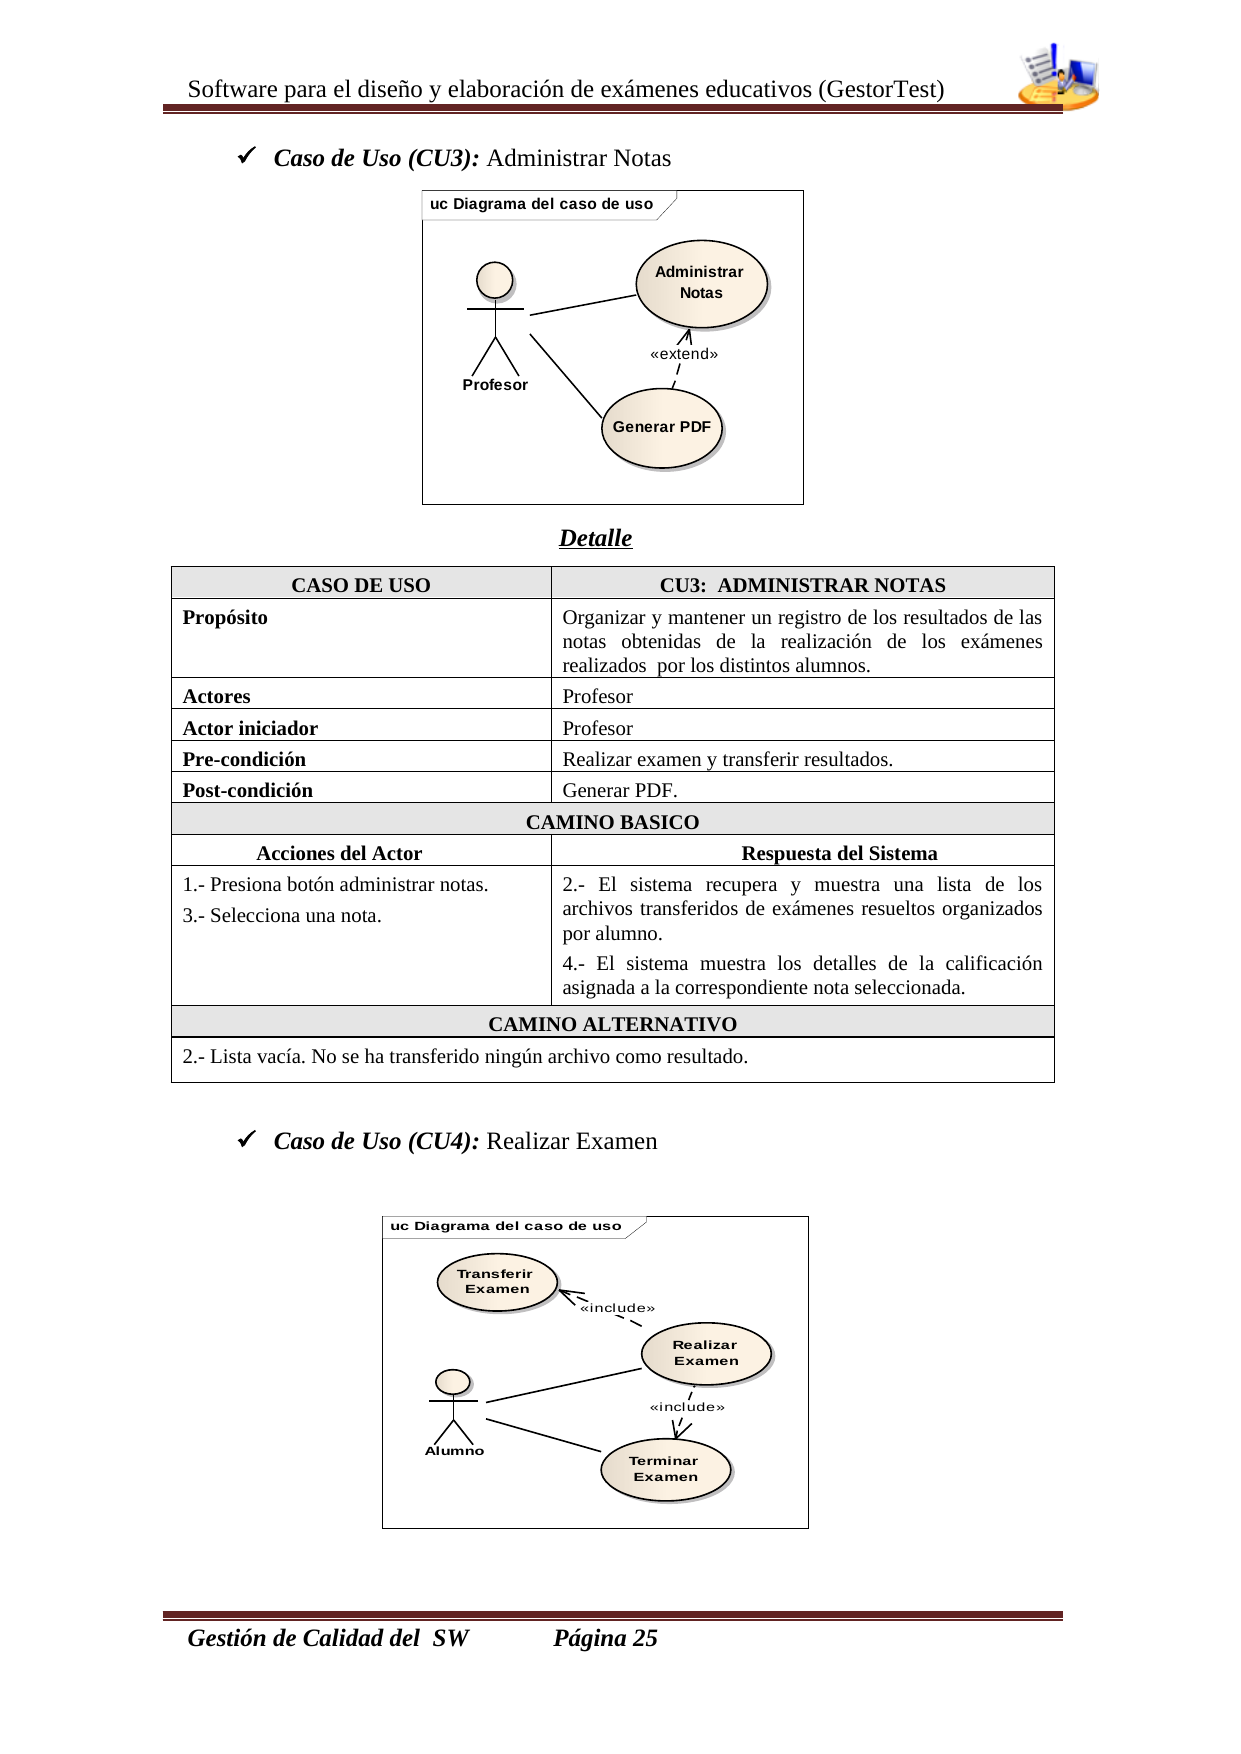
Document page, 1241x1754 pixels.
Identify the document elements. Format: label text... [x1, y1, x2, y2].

table_cell Generar PDF. [552, 772, 1054, 802]
table_cell Realizar examen y transferir resultados. [552, 741, 1054, 771]
table_cell Post-condición [172, 772, 551, 802]
list Caso de Uso (CU4): Realizar Examen [236, 1126, 1063, 1155]
table_cell Actores [172, 678, 551, 708]
table_cell Organizar y mantener un registro de los resultados de las notas obtenidas de la realización de los exámenes realizados por los distintos alumnos. [552, 599, 1054, 677]
table_cell CAMINO BASICO [172, 803, 1054, 834]
table_cell CAMINO ALTERNATIVO [172, 1006, 1054, 1036]
table_cell Actor iniciador [172, 709, 551, 739]
table_cell Pre-condición [172, 741, 551, 771]
table_cell 1.- Presiona botón administrar notas. 3.- Selecciona una nota. [172, 866, 551, 1005]
table_cell Acciones del Actor [172, 835, 551, 865]
table_header CASO DE USO [172, 567, 551, 597]
table_cell 2.- El sistema recupera y muestra una lista de los archivos transferidos de exámenes resueltos organizados por alumno. 4.- El sistema muestra los detalles de la calificación asignada a la correspondiente nota seleccionada. [552, 866, 1054, 1005]
table_cell Profesor [552, 678, 1054, 708]
table_cell Propósito [172, 599, 551, 677]
table_header CU3: ADMINISTRAR NOTAS [552, 567, 1054, 597]
text Detalle [236, 523, 954, 552]
table_cell 2.- Lista vacía. No se ha transferido ningún archivo como resultado. [172, 1038, 1054, 1082]
picture [1013, 35, 1105, 119]
table_cell Respuesta del Sistema [552, 835, 1054, 865]
table_cell Profesor [552, 709, 1054, 739]
list Caso de Uso (CU3): Administrar Notas [236, 143, 1063, 171]
